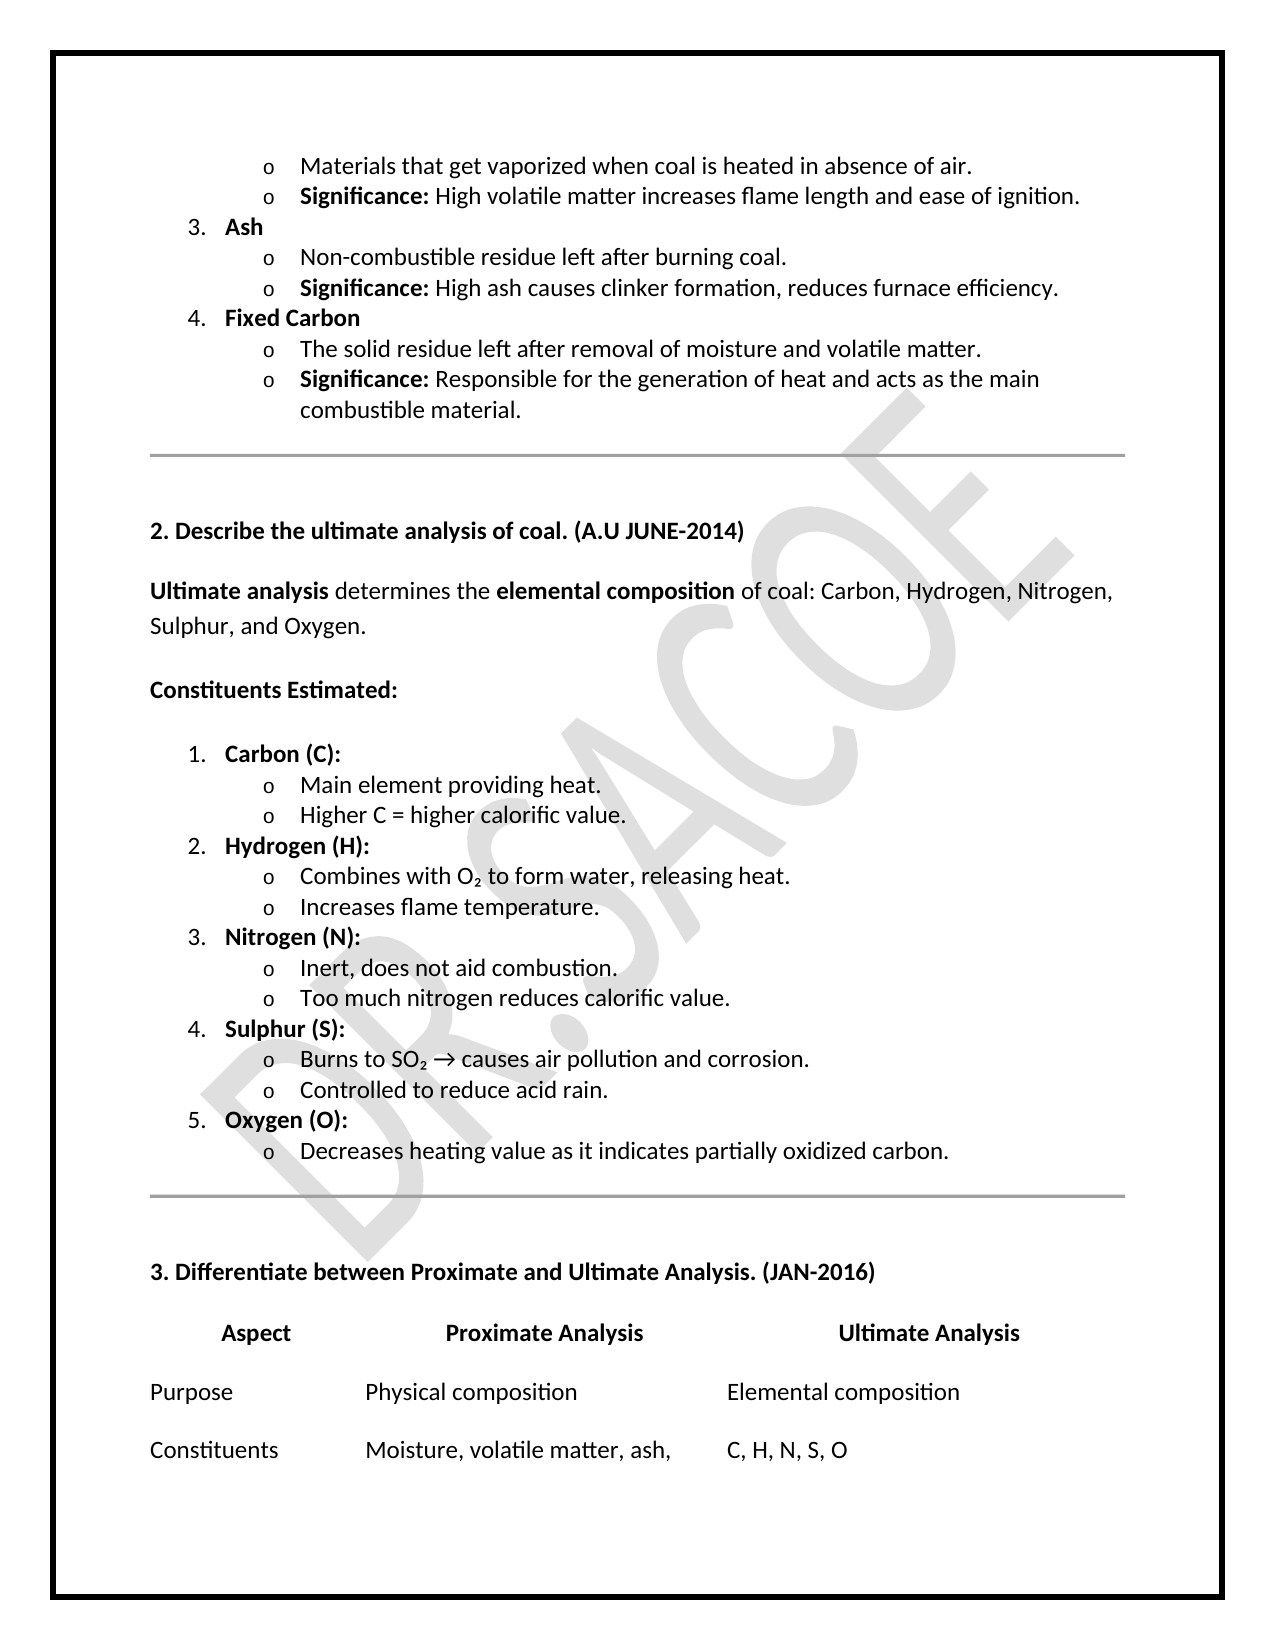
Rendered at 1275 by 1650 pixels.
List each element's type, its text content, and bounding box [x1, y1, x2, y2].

text Constituents Estimated: [150, 674, 1125, 704]
list Non-combustible residue left after burning coal. [262, 242, 1125, 272]
table_header Aspect [149, 1316, 364, 1374]
list Significance: High volatile matter increases flame length and ease of ignition. [262, 181, 1125, 211]
list Ash [187, 211, 1125, 242]
list The solid residue left after removal of moisture and volatile matter. [262, 333, 1125, 364]
list Inert, does not aid combustion. [262, 952, 1125, 982]
list Controlled to reduce acid rain. [262, 1074, 1125, 1104]
subtitle 2. Describe the ultimate analysis of coal. (A.U JUNE-2014) [150, 515, 1125, 546]
subtitle 3. Differentiate between Proximate and Ultimate Analysis. (JAN-2016) [150, 1256, 1125, 1287]
list Carbon (C): [187, 738, 1125, 769]
list Higher C = higher calorific value. [262, 799, 1125, 830]
list Nitrogen (N): [187, 921, 1125, 952]
list Decreases heating value as it indicates partially oxidized carbon. [262, 1135, 1125, 1166]
list Oxygen (O): [187, 1104, 1125, 1135]
table_header Proximate Analysis [364, 1316, 725, 1374]
table_cell Elemental composition [725, 1374, 1133, 1432]
table_cell Constituents Estimated [149, 1433, 364, 1491]
table_cell Physical composition [364, 1374, 725, 1432]
list Sulphur (S): [187, 1013, 1125, 1043]
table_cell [364, 1433, 725, 1491]
list Significance: High ash causes clinker formation, reduces furnace efficiency. [262, 272, 1125, 303]
list Combines with O₂ to form water, releasing heat. [262, 860, 1125, 891]
list Main element providing heat. [262, 769, 1125, 799]
list Increases flame temperature. [262, 891, 1125, 921]
list Materials that get vaporized when coal is heated in absence of air. [262, 150, 1125, 181]
list Burns to SO₂ → causes air pollution and corrosion. [262, 1043, 1125, 1074]
table_cell C, H, N, S, O [725, 1433, 1133, 1491]
list Hydrogen (H): [187, 830, 1125, 860]
table_header Ultimate Analysis [725, 1316, 1133, 1374]
list Too much nitrogen reduces calorific value. [262, 982, 1125, 1013]
text Ultimate analysis determines the elemental composition of coal: Carbon, Hydrogen, Nitrogen, Sulphur, and Oxygen. [150, 575, 1125, 640]
list Fixed Carbon [187, 303, 1125, 333]
list Significance: Responsible for the generation of heat and acts as the main combustible material. [262, 364, 1125, 425]
table_cell Purpose [149, 1374, 364, 1432]
